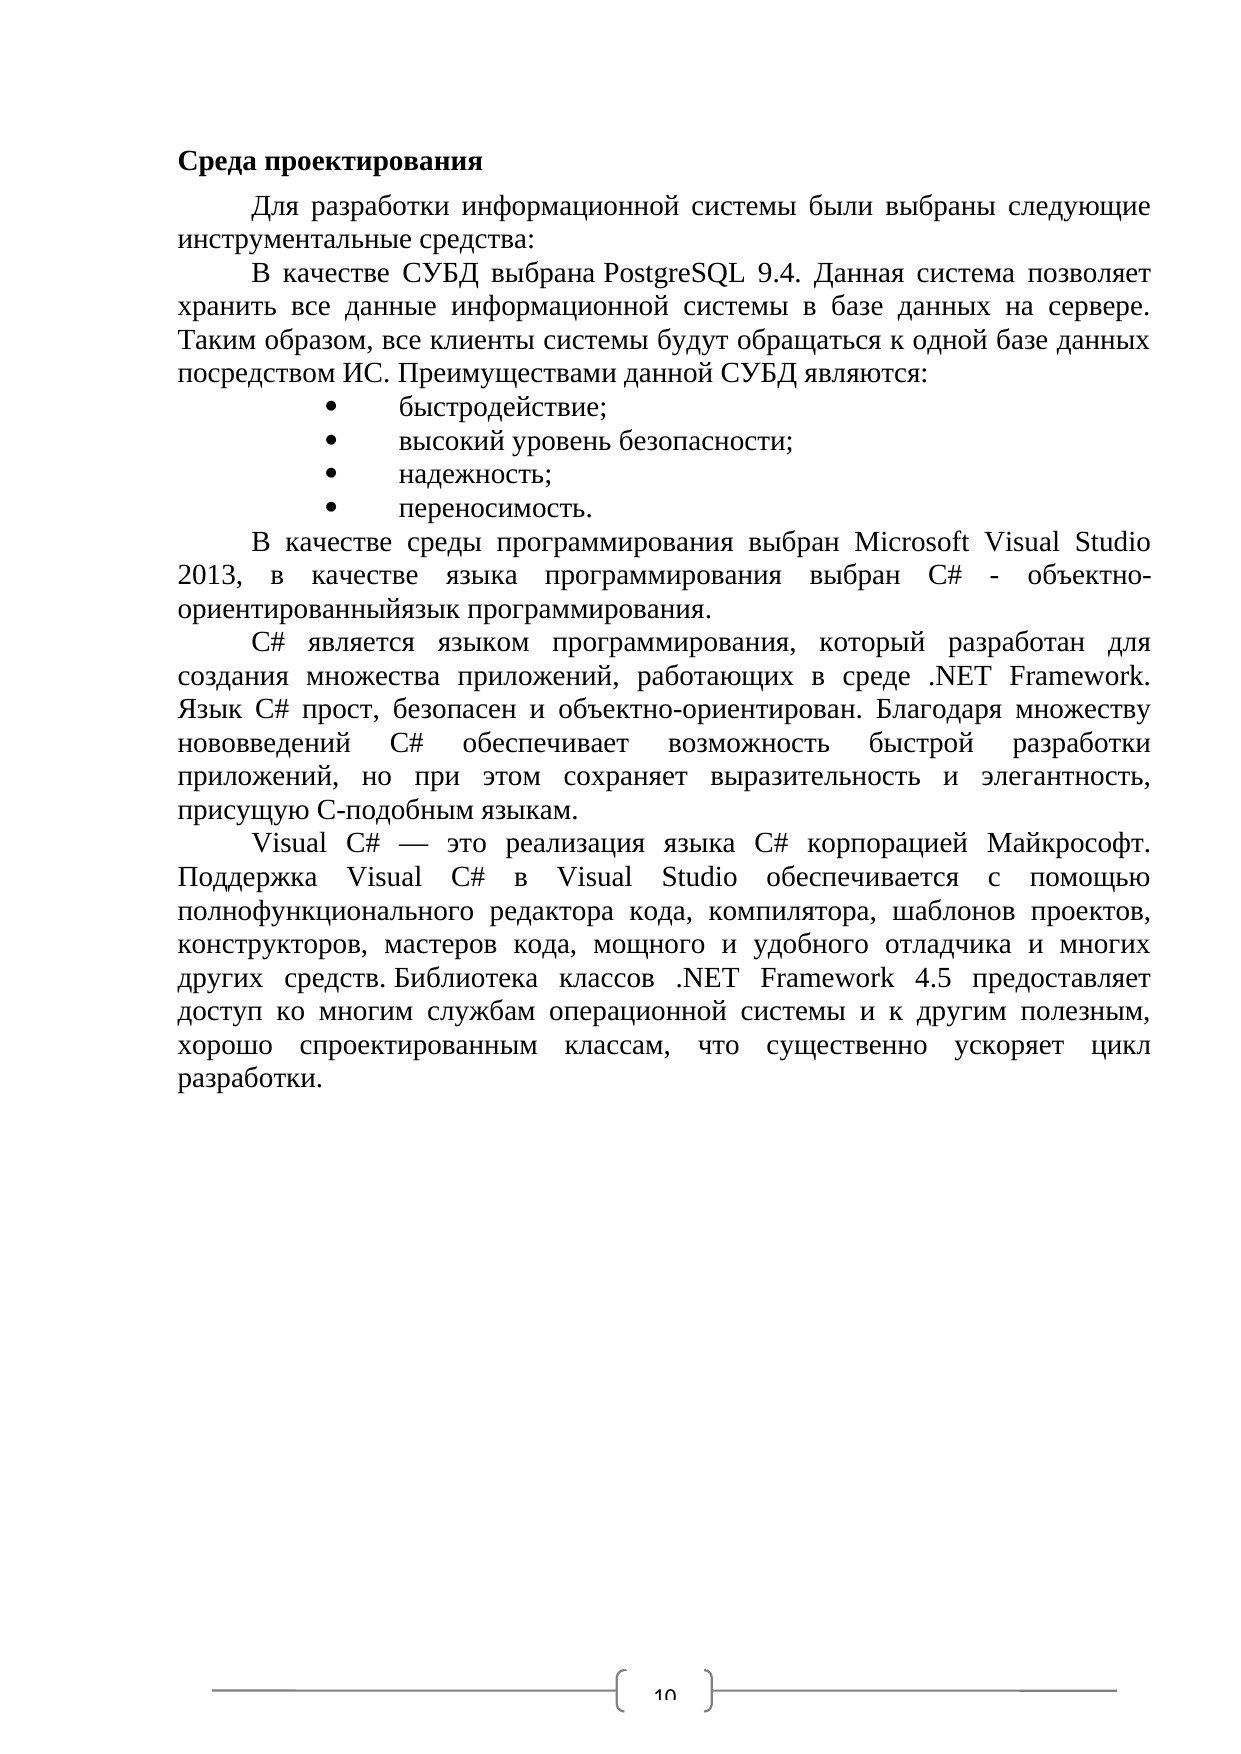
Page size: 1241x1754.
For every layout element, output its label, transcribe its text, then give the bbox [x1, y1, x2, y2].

list надежность; [252, 456, 1152, 490]
text C# является языком программирования, который разработан для создания множества приложений, работающих в среде .NET Framework. Язык C# прост, безопасен и объектно-ориентирован. Благодаря множеству нововведений C# обеспечивает возможность быстрой разработки приложений, но при этом сохраняет выразительность и элегантность, присущую С-подобным языкам. [177, 624, 1152, 826]
list переносимость. [252, 490, 1152, 524]
list высокий уровень безопасности; [252, 423, 1152, 456]
text В качестве СУБД выбрана PostgreSQL 9.4. Данная система позволяет хранить все данные информационной системы в базе данных на сервере. Таким образом, все клиенты системы будут обращаться к одной базе данных посредством ИС. Преимуществами данной СУБД являются: [177, 255, 1152, 389]
text В качестве среды программирования выбран Microsoft Visual Studio 2013, в качестве языка программирования выбран C# - объектно-ориентированныйязык программирования. [177, 524, 1152, 624]
text Для разработки информационной системы были выбраны следующие инструментальные средства: [177, 188, 1152, 255]
text Visual C# — это реализация языка C# корпорацией Майкрософт. Поддержка Visual C# в Visual Studio обеспечивается с помощью полнофункционального редактора кода, компилятора, шаблонов проектов, конструкторов, мастеров кода, мощного и удобного отладчика и многих других средств. Библиотека классов .NET Framework 4.5 предоставляет доступ ко многим службам операционной системы и к другим полезным, хорошо спроектированным классам, что существенно ускоряет цикл разработки. [177, 826, 1152, 1094]
list быстродействие; [252, 389, 1152, 423]
subtitle Среда проектирования [177, 143, 1152, 177]
